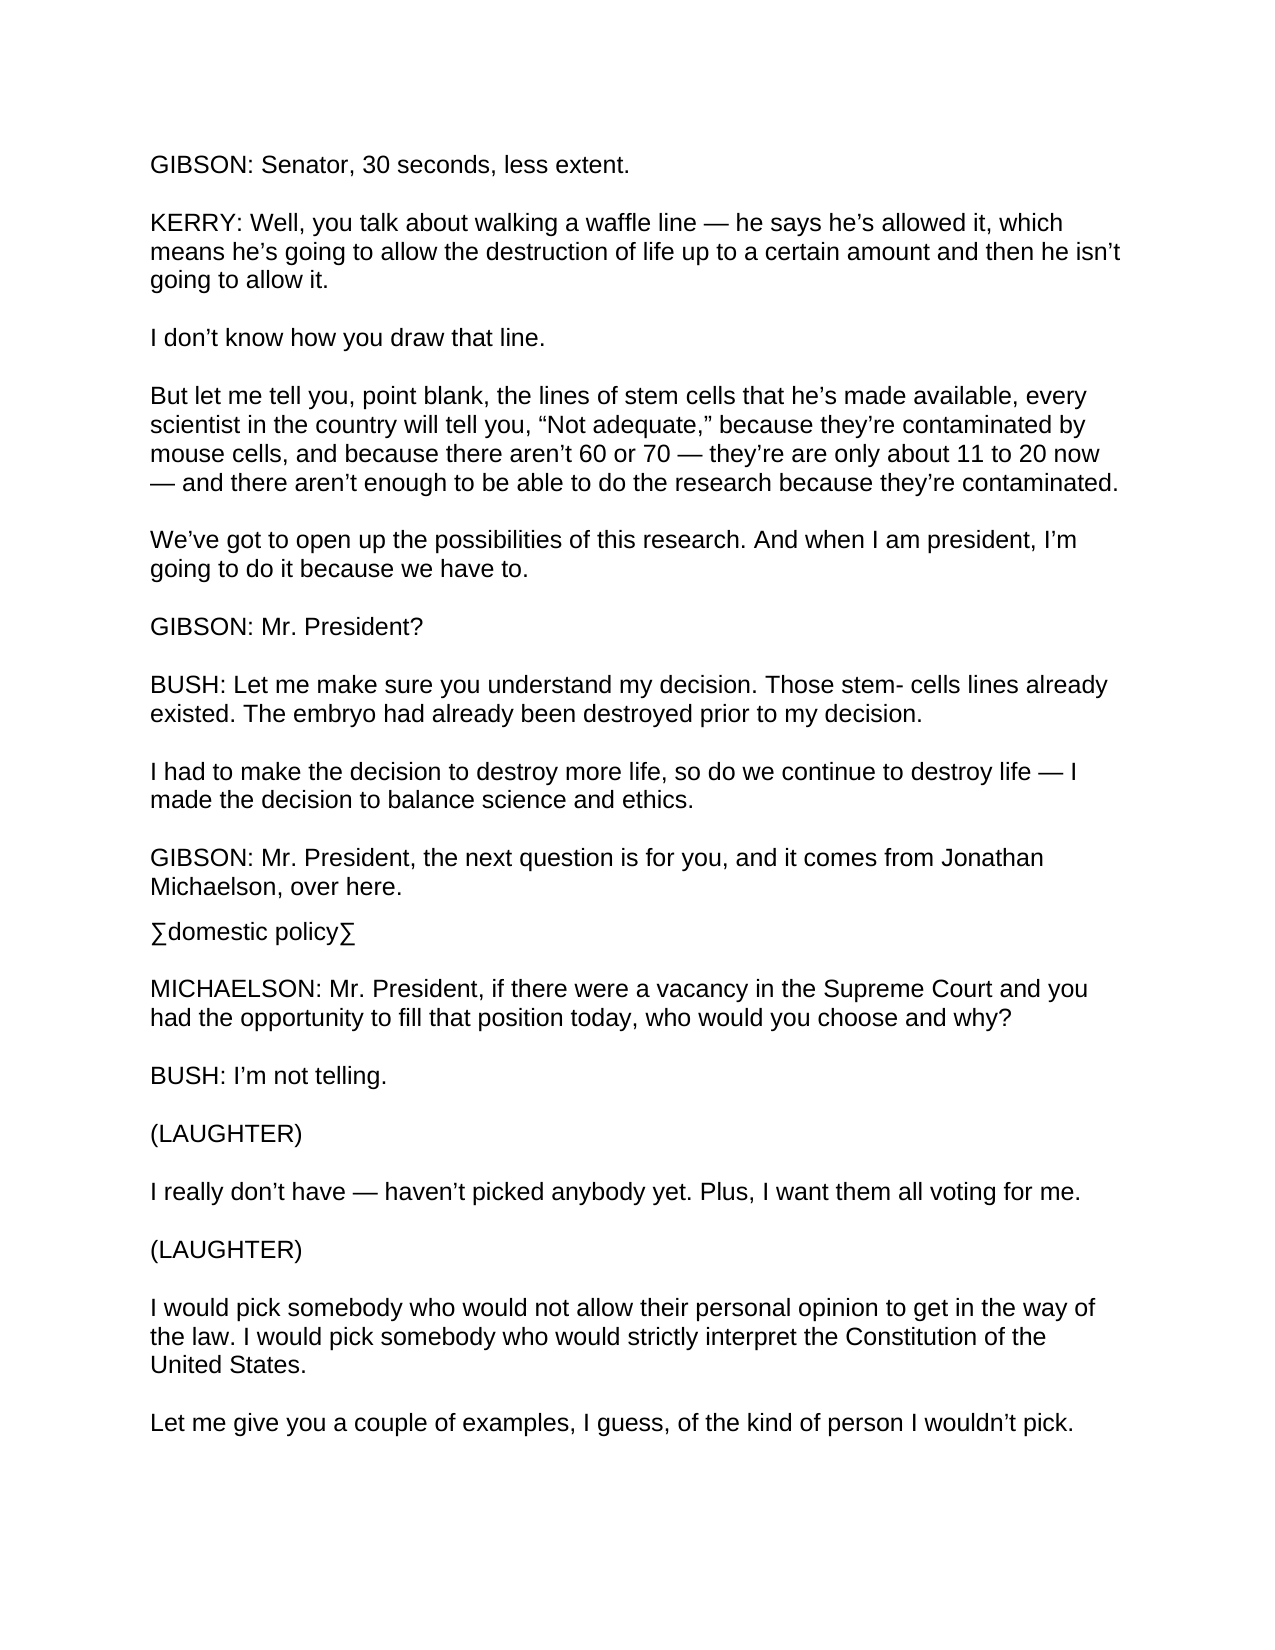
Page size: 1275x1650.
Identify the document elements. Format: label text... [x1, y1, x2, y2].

text GIBSON: Mr. President? [150, 612, 1125, 641]
text (LAUGHTER) [150, 1235, 1125, 1263]
text GIBSON: Mr. President, the next question is for you, and it comes from Jonathan Michaelson, over here. [150, 843, 1125, 901]
text GIBSON: Senator, 30 seconds, less extent. [150, 150, 1125, 179]
text (LAUGHTER) [150, 1119, 1125, 1148]
text ∑domestic policy∑ [150, 916, 1125, 945]
text I had to make the decision to destroy more life, so do we continue to destroy life — I made the decision to balance science and ethics. [150, 757, 1125, 814]
text I don’t know how you draw that line. [150, 323, 1125, 352]
text KERRY: Well, you talk about walking a waffle line — he says he’s allowed it, which means he’s going to allow the destruction of life up to a certain amount and then he isn’t going to allow it. [150, 208, 1125, 294]
text We’ve got to open up the possibilities of this research. And when I am president, I’m going to do it because we have to. [150, 525, 1125, 583]
text BUSH: Let me make sure you understand my decision. Those stem- cells lines already existed. The embryo had already been destroyed prior to my decision. [150, 670, 1125, 727]
text BUSH: I’m not telling. [150, 1061, 1125, 1090]
text Let me give you a couple of examples, I guess, of the kind of person I wouldn’t pick. [150, 1408, 1125, 1437]
text I really don’t have — haven’t picked anybody yet. Plus, I want them all voting for me. [150, 1177, 1125, 1206]
text I would pick somebody who would not allow their personal opinion to get in the way of the law. I would pick somebody who would strictly interpret the Constitution of the United States. [150, 1293, 1125, 1379]
text MICHAELSON: Mr. President, if there were a vacancy in the Supreme Court and you had the opportunity to fill that position today, who would you choose and why? [150, 974, 1125, 1032]
text But let me tell you, point blank, the lines of stem cells that he’s made available, every scientist in the country will tell you, “Not adequate,” because they’re contaminated by mouse cells, and because there aren’t 60 or 70 — they’re are only about 11 to 20 now — and there aren’t enough to be able to do the research because they’re contaminated. [150, 381, 1125, 496]
